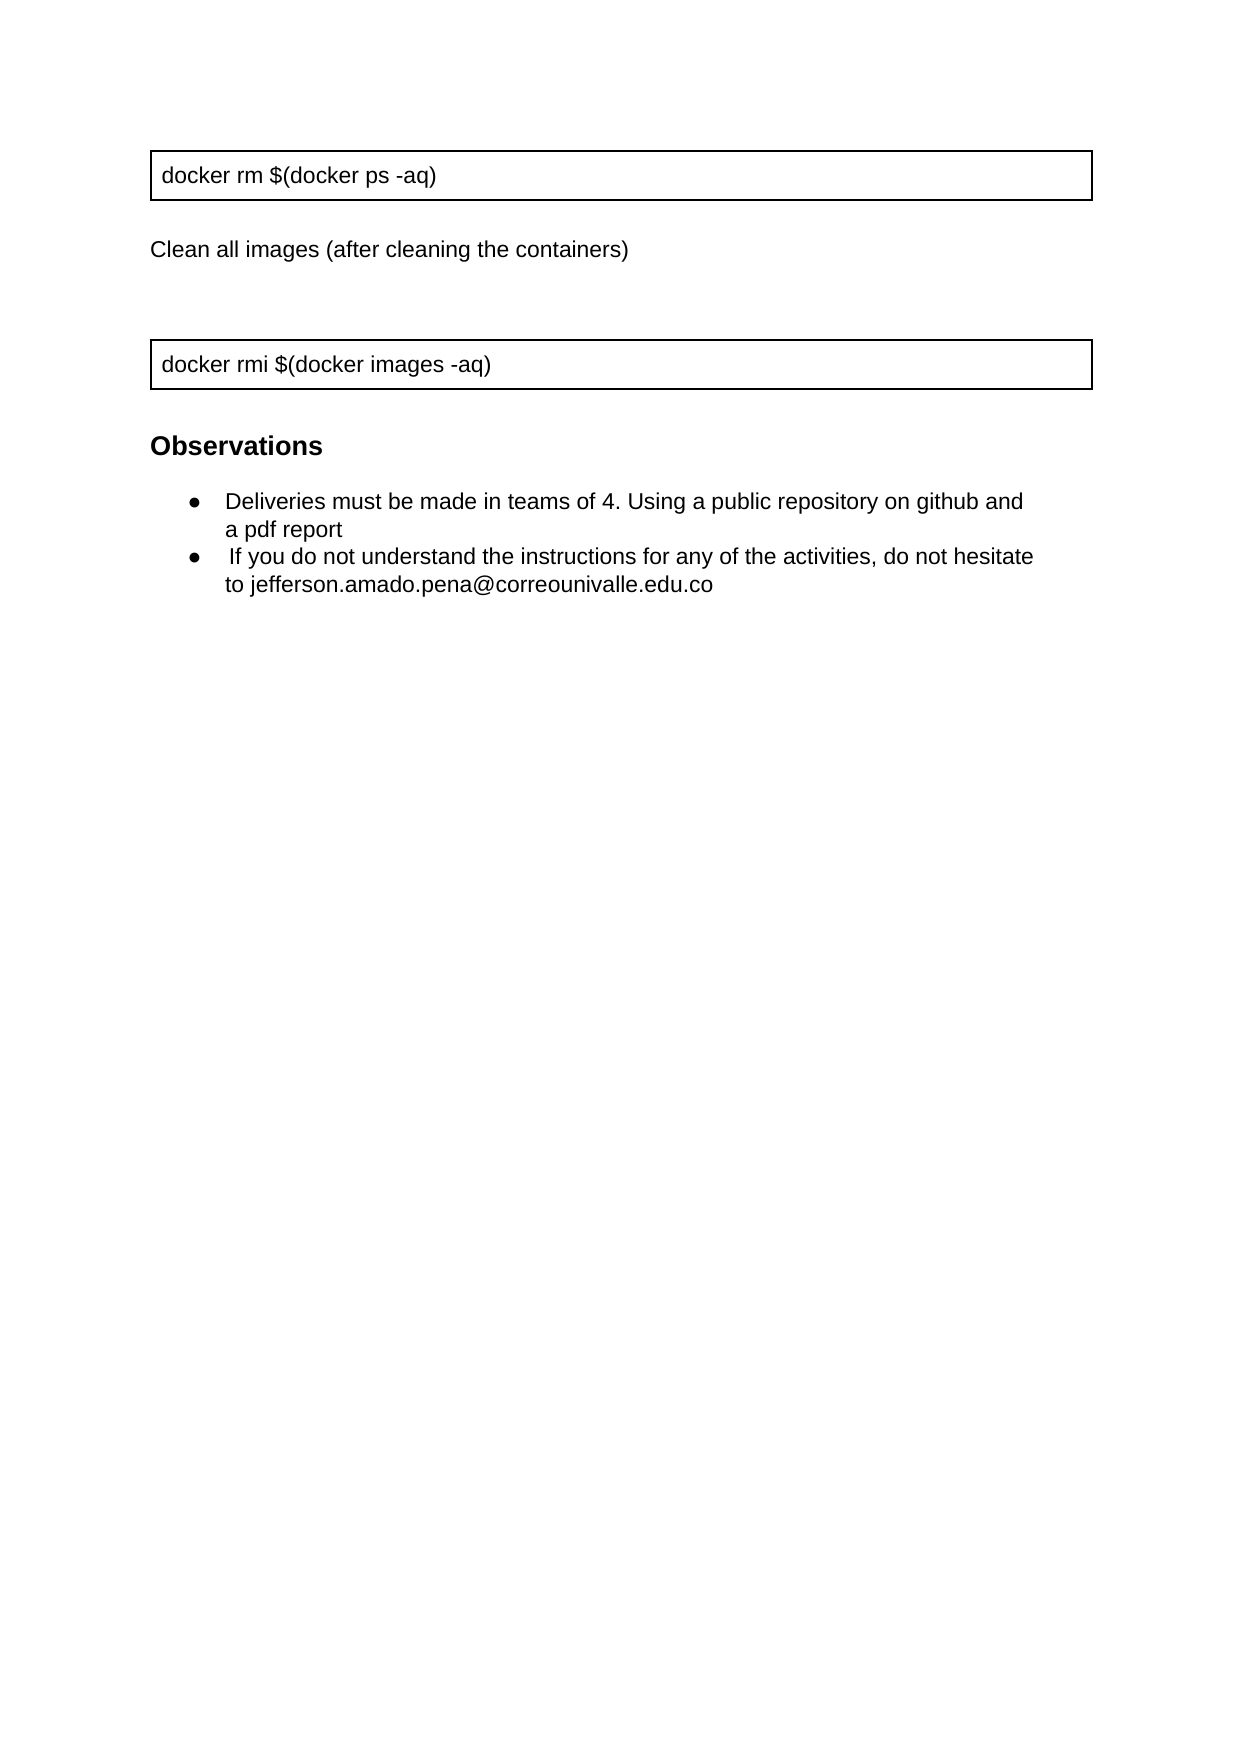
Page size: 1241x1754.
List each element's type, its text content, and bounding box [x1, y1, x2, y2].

table_header docker rm $(docker ps -aq) [152, 152, 1091, 199]
list Deliveries must be made in teams of 4. Using a public repository on github and a pdf report [187, 488, 1040, 542]
list If you do not understand the instructions for any of the activities, do not hesitate to jefferson.amado.pena@correounivalle.edu.co [187, 543, 1036, 597]
text Clean all images (after cleaning the containers) [150, 236, 1090, 262]
subtitle Observations [150, 430, 1090, 461]
table_header docker rmi $(docker images -aq) [152, 341, 1091, 388]
